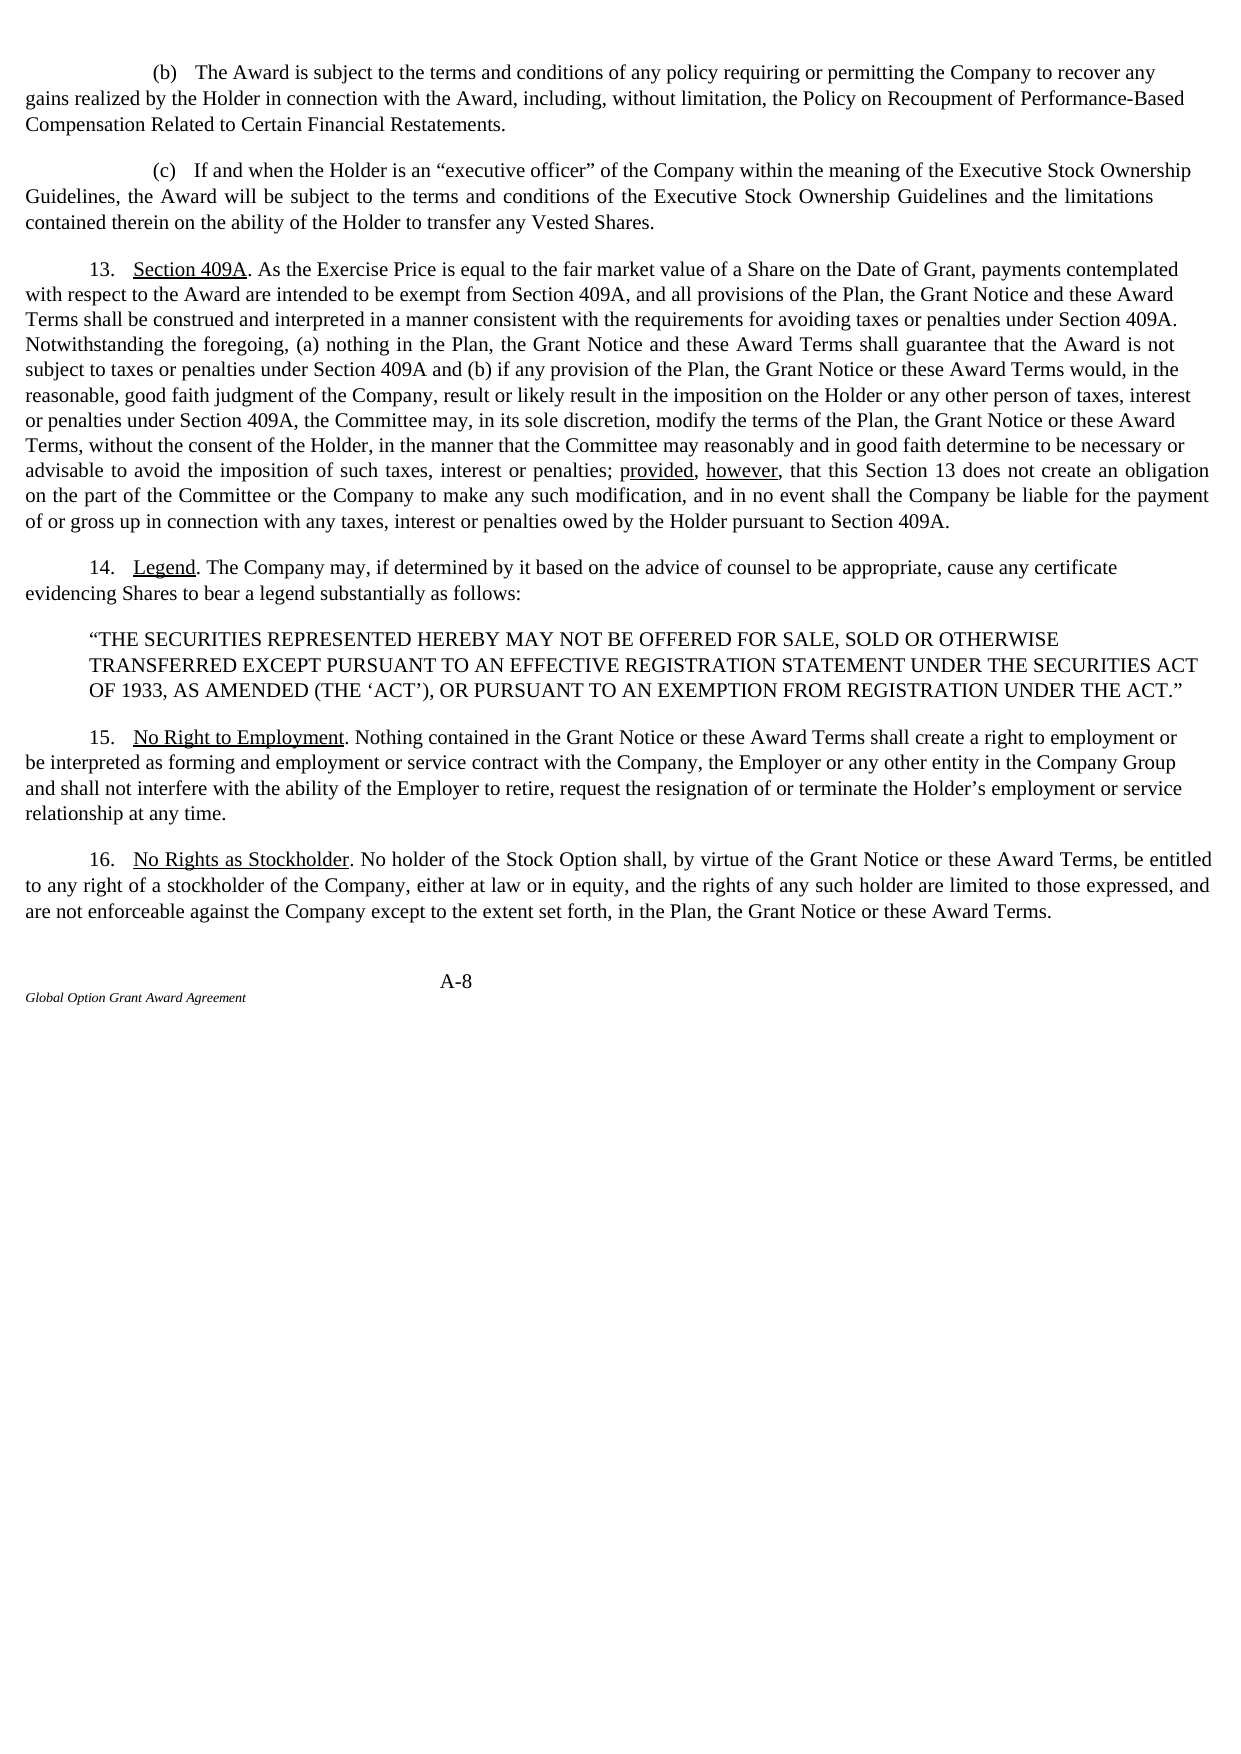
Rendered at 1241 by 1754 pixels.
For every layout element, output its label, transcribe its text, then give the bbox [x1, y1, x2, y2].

list The Award is subject to the terms and conditions of any policy requiring or permitting the Company to recover any gains realized by the Holder in connection with the Award, including, without limitation, the Policy on Recoupment of Performance-Based Compensation Related to Certain Financial Restatements. [25, 59, 1207, 136]
list No Right to Employment. Nothing contained in the Grant Notice or these Award Terms shall create a right to employment or be interpreted as forming and employment or service contract with the Company, the Employer or any other entity in the Company Group and shall not interfere with the ability of the Employer to retire, request the resignation of or terminate the Holder’s employment or service relationship at any time. [25, 724, 1207, 825]
list Section 409A. As the Exercise Price is equal to the fair market value of a Share on the Date of Grant, payments contemplated with respect to the Award are intended to be exempt from Section 409A, and all provisions of the Plan, the Grant Notice and these Award Terms shall be construed and interpreted in a manner consistent with the requirements for avoiding taxes or penalties under Section 409A. Notwithstanding the foregoing, (a) nothing in the Plan, the Grant Notice and these Award Terms shall guarantee that the Award is not subject to taxes or penalties under Section 409A and (b) if any provision of the Plan, the Grant Notice or these Award Terms would, in the reasonable, good faith judgment of the Company, result or likely result in the imposition on the Holder or any other person of taxes, interest or penalties under Section 409A, the Committee may, in its sole discretion, modify the terms of the Plan, the Grant Notice or these Award Terms, without the consent of the Holder, in the manner that the Committee may reasonably and in good faith determine to be necessary or advisable to avoid the imposition of such taxes, interest or penalties; provided, however, that this Section 13 does not create an obligation on the part of the Committee or the Company to make any such modification, and in no event shall the Company be liable for the payment of or gross up in connection with any taxes, interest or penalties owed by the Holder pursuant to Section 409A. [25, 257, 1214, 533]
list If and when the Holder is an “executive officer” of the Company within the meaning of the Executive Stock Ownership Guidelines, the Award will be subject to the terms and conditions of the Executive Stock Ownership Guidelines and the limitations contained therein on the ability of the Holder to transfer any Vested Shares. [25, 158, 1212, 234]
text “THE SECURITIES REPRESENTED HEREBY MAY NOT BE OFFERED FOR SALE, SOLD OR OTHERWISE TRANSFERRED EXCEPT PURSUANT TO AN EFFECTIVE REGISTRATION STATEMENT UNDER THE SECURITIES ACT OF 1933, AS AMENDED (THE ‘ACT’), OR PURSUANT TO AN EXEMPTION FROM REGISTRATION UNDER THE ACT.” [89, 627, 1205, 702]
list No Rights as Stockholder. No holder of the Stock Option shall, by virtue of the Grant Notice or these Award Terms, be entitled to any right of a stockholder of the Company, either at law or in equity, and the rights of any such holder are limited to those expressed, and are not enforceable against the Company except to the extent set forth, in the Plan, the Grant Notice or these Award Terms. [25, 847, 1214, 923]
list Legend. The Company may, if determined by it based on the advice of counsel to be appropriate, cause any certificate evidencing Shares to bear a legend substantially as follows: [25, 555, 1137, 605]
